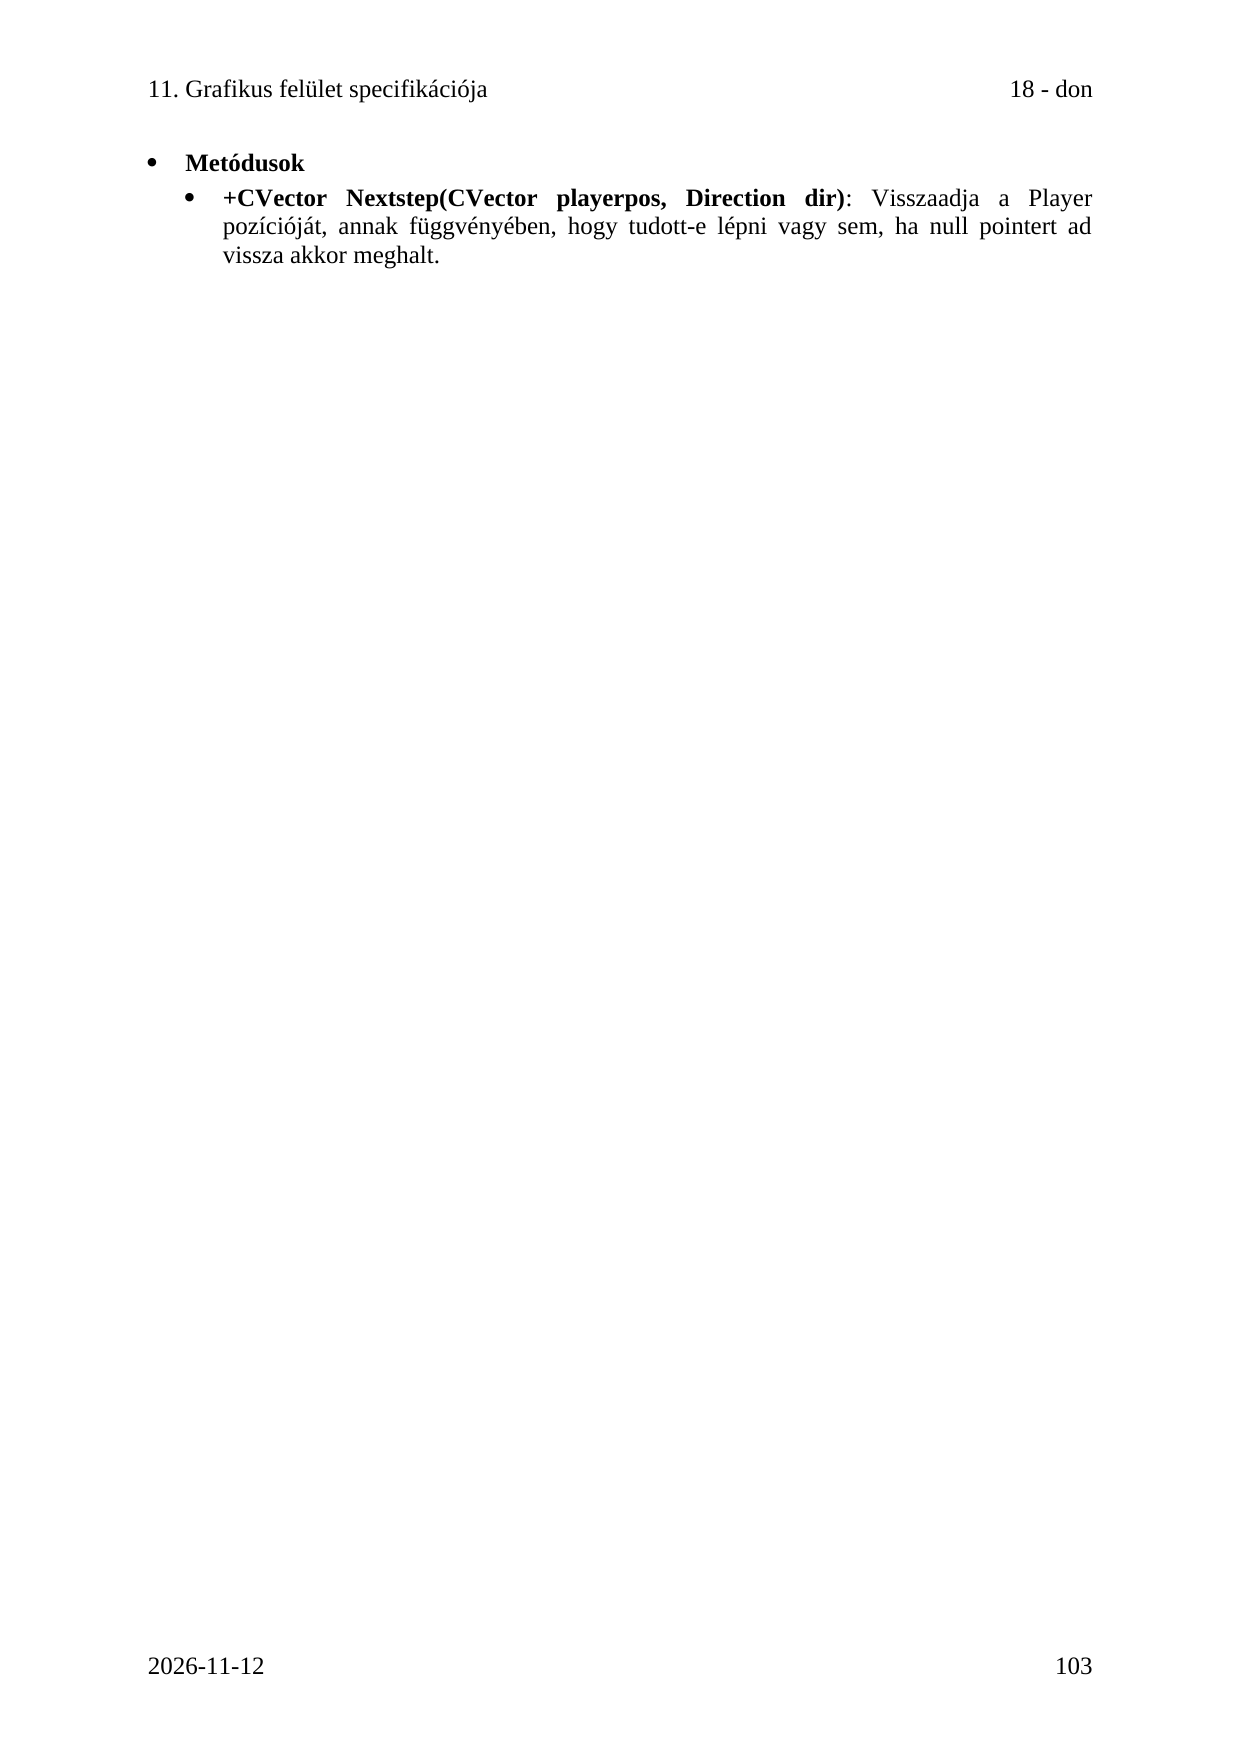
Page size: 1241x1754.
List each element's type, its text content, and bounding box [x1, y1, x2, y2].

subtitle Metódusok [148, 148, 1092, 176]
list +CVector Nextstep(CVector playerpos, Direction dir): Visszaadja a Player pozícióját, annak függvényében, hogy tudott-e lépni vagy sem, ha null pointert ad vissza akkor meghalt. [185, 183, 1092, 269]
